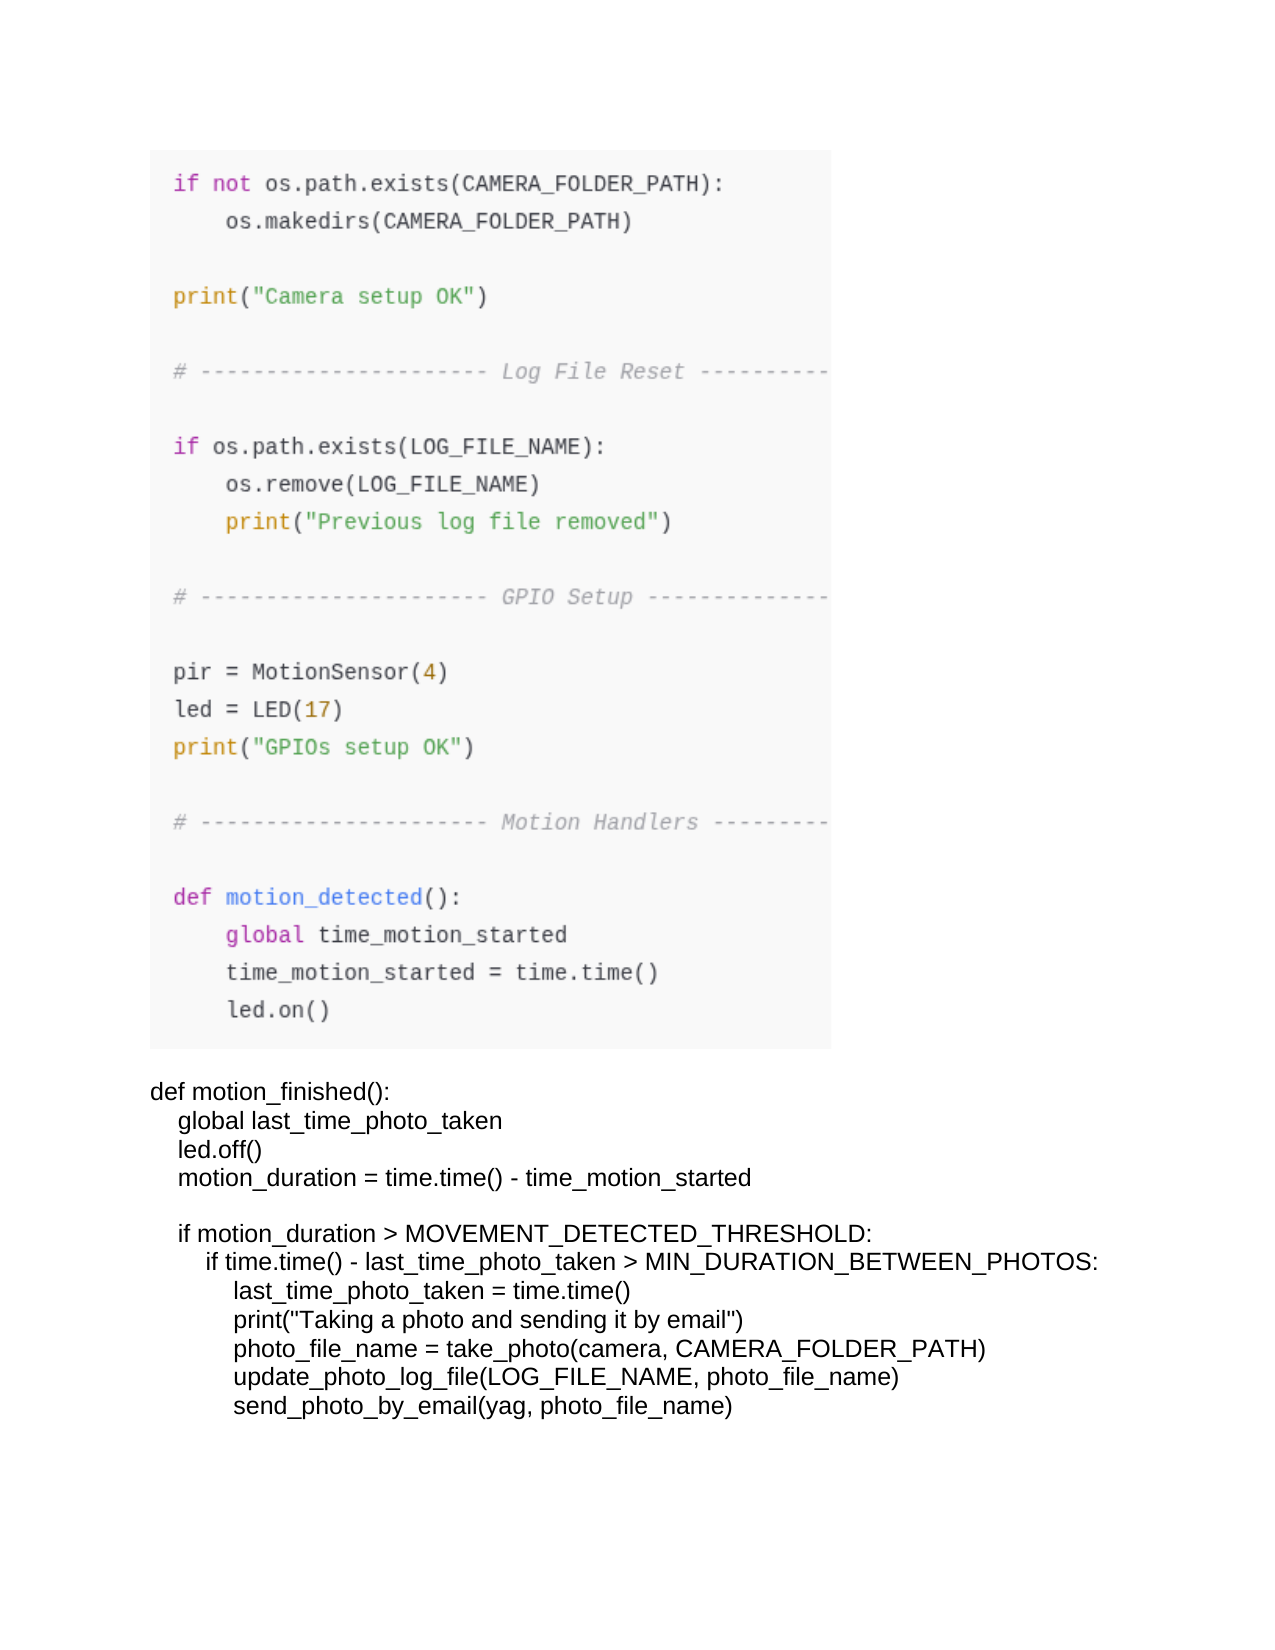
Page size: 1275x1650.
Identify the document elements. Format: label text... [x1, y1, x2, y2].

text last_time_photo_taken = time.time() [150, 1276, 1125, 1305]
text print("Taking a photo and sending it by email") [150, 1305, 1125, 1333]
text def motion_finished(): [150, 1077, 1125, 1106]
text update_photo_log_file(LOG_FILE_NAME, photo_file_name) [150, 1362, 1125, 1391]
text if time.time() - last_time_photo_taken > MIN_DURATION_BETWEEN_PHOTOS: [150, 1247, 1125, 1276]
picture [150, 150, 832, 1049]
text if motion_duration > MOVEMENT_DETECTED_THRESHOLD: [150, 1218, 1125, 1247]
text motion_duration = time.time() - time_motion_started [150, 1163, 1125, 1192]
text global last_time_photo_taken [150, 1106, 1125, 1135]
text photo_file_name = take_photo(camera, CAMERA_FOLDER_PATH) [150, 1333, 1125, 1362]
text send_photo_by_email(yag, photo_file_name) [150, 1391, 1125, 1420]
text led.off() [150, 1135, 1125, 1163]
